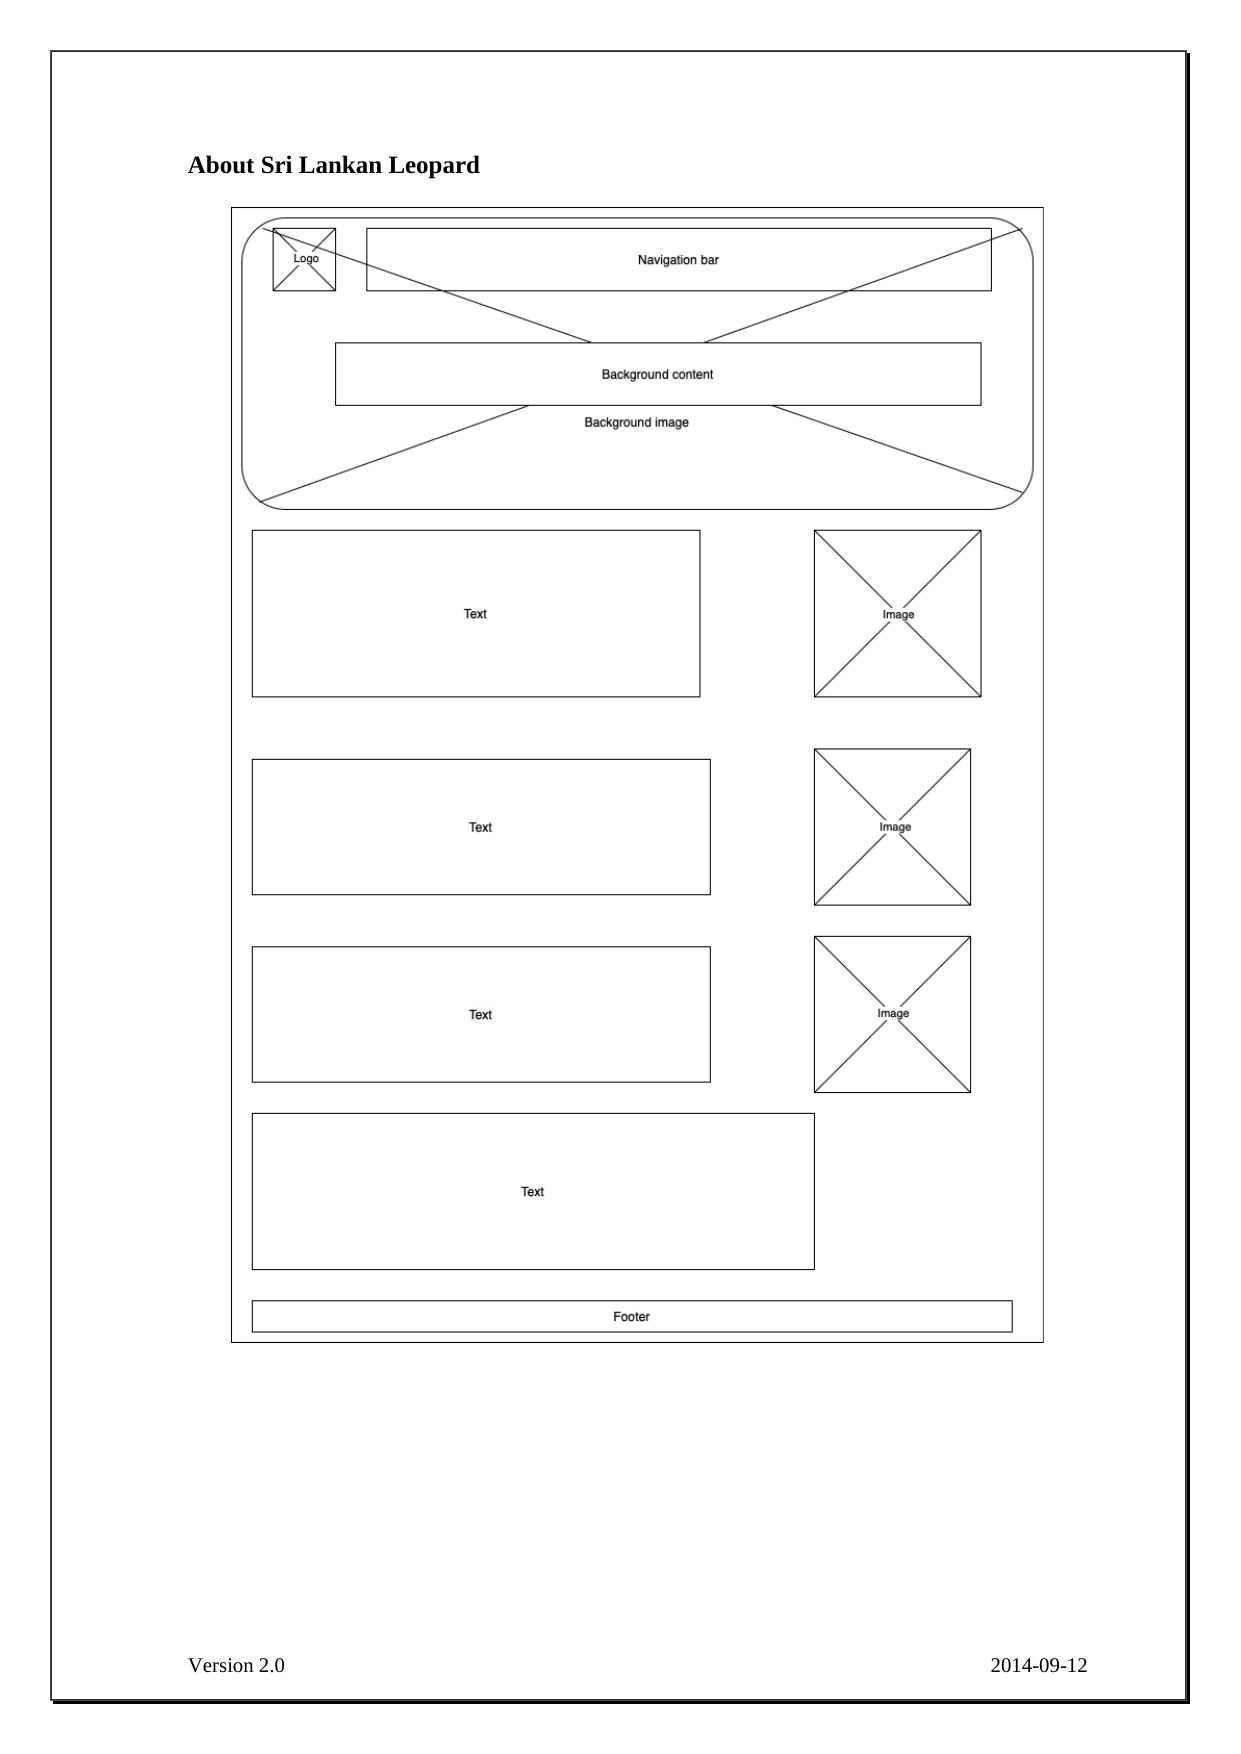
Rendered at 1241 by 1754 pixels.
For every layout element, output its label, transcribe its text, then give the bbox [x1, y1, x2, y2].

picture [231, 207, 1044, 1343]
text About Sri Lankan Leopard [188, 150, 1087, 179]
